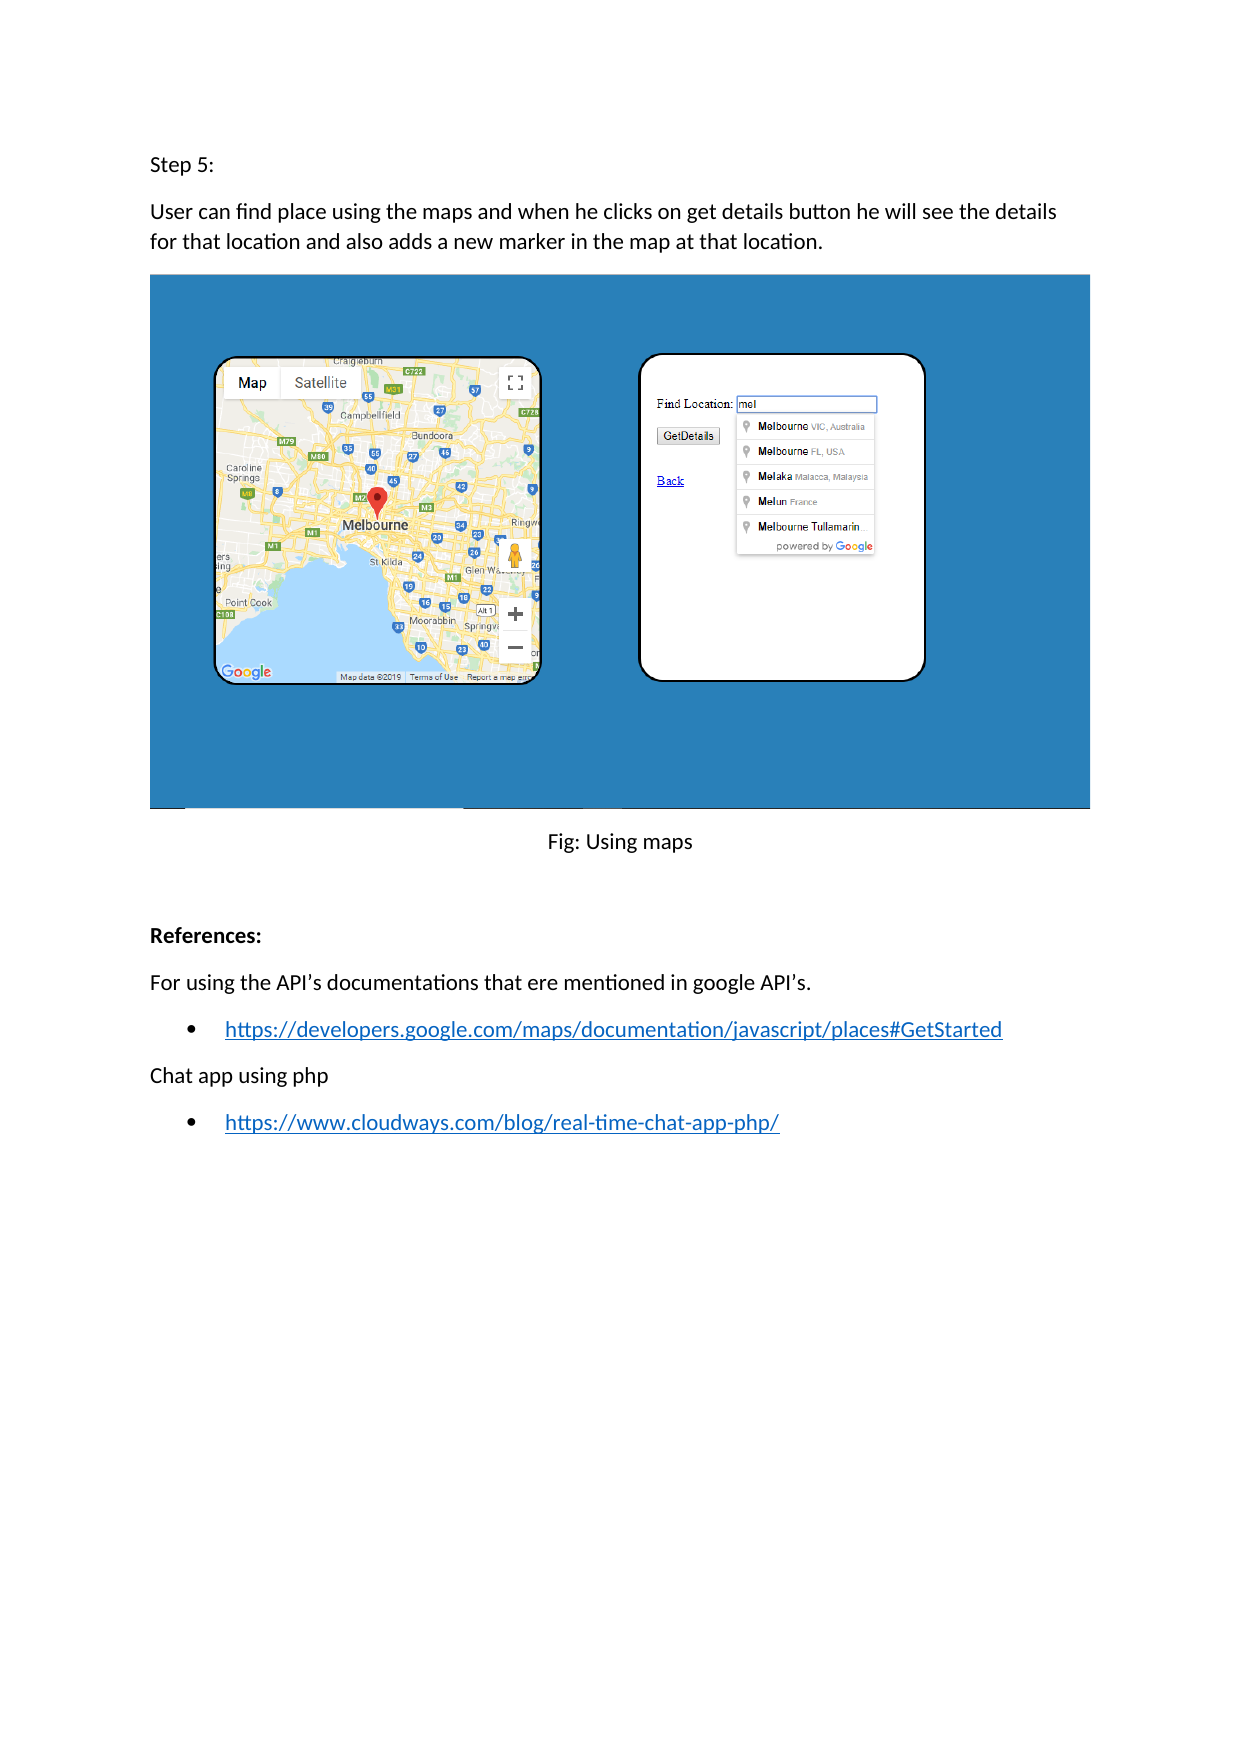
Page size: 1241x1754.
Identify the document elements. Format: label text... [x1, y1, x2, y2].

text References: [150, 921, 1090, 949]
text Chat app using php [150, 1062, 1090, 1089]
list https://developers.google.com/maps/documentation/javascript/places#GetStarted [187, 1015, 1090, 1043]
text Step 5: [150, 150, 1090, 178]
text Fig: Using maps [150, 827, 1090, 855]
picture [150, 273, 1091, 809]
text For using the API’s documentations that ere mentioned in google API’s. [150, 968, 1090, 996]
text User can find place using the maps and when he clicks on get details button he will see the details for that location and also adds a new marker in the map at that location. [150, 197, 1090, 255]
list https://www.cloudways.com/blog/real-time-chat-app-php/ [187, 1108, 1090, 1136]
